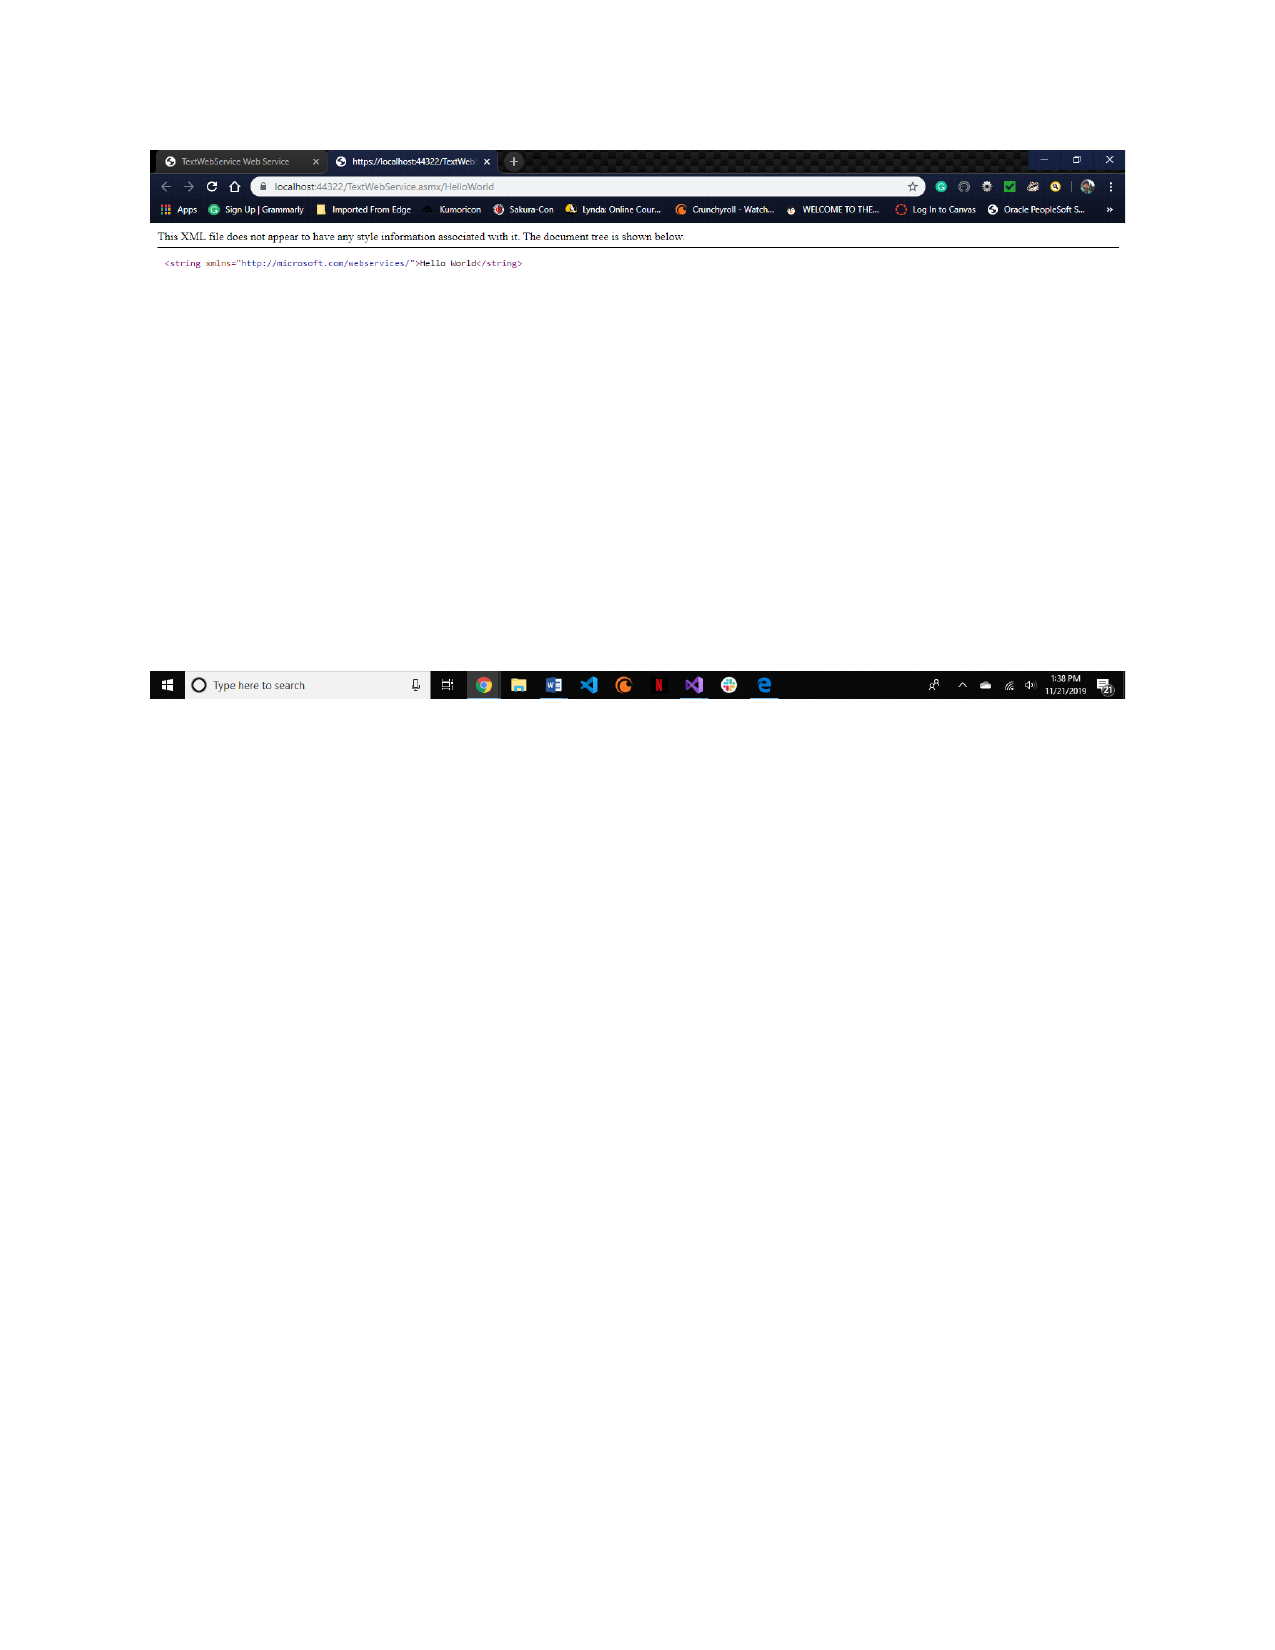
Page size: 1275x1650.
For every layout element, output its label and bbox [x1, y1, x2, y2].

picture [150, 150, 1125, 699]
